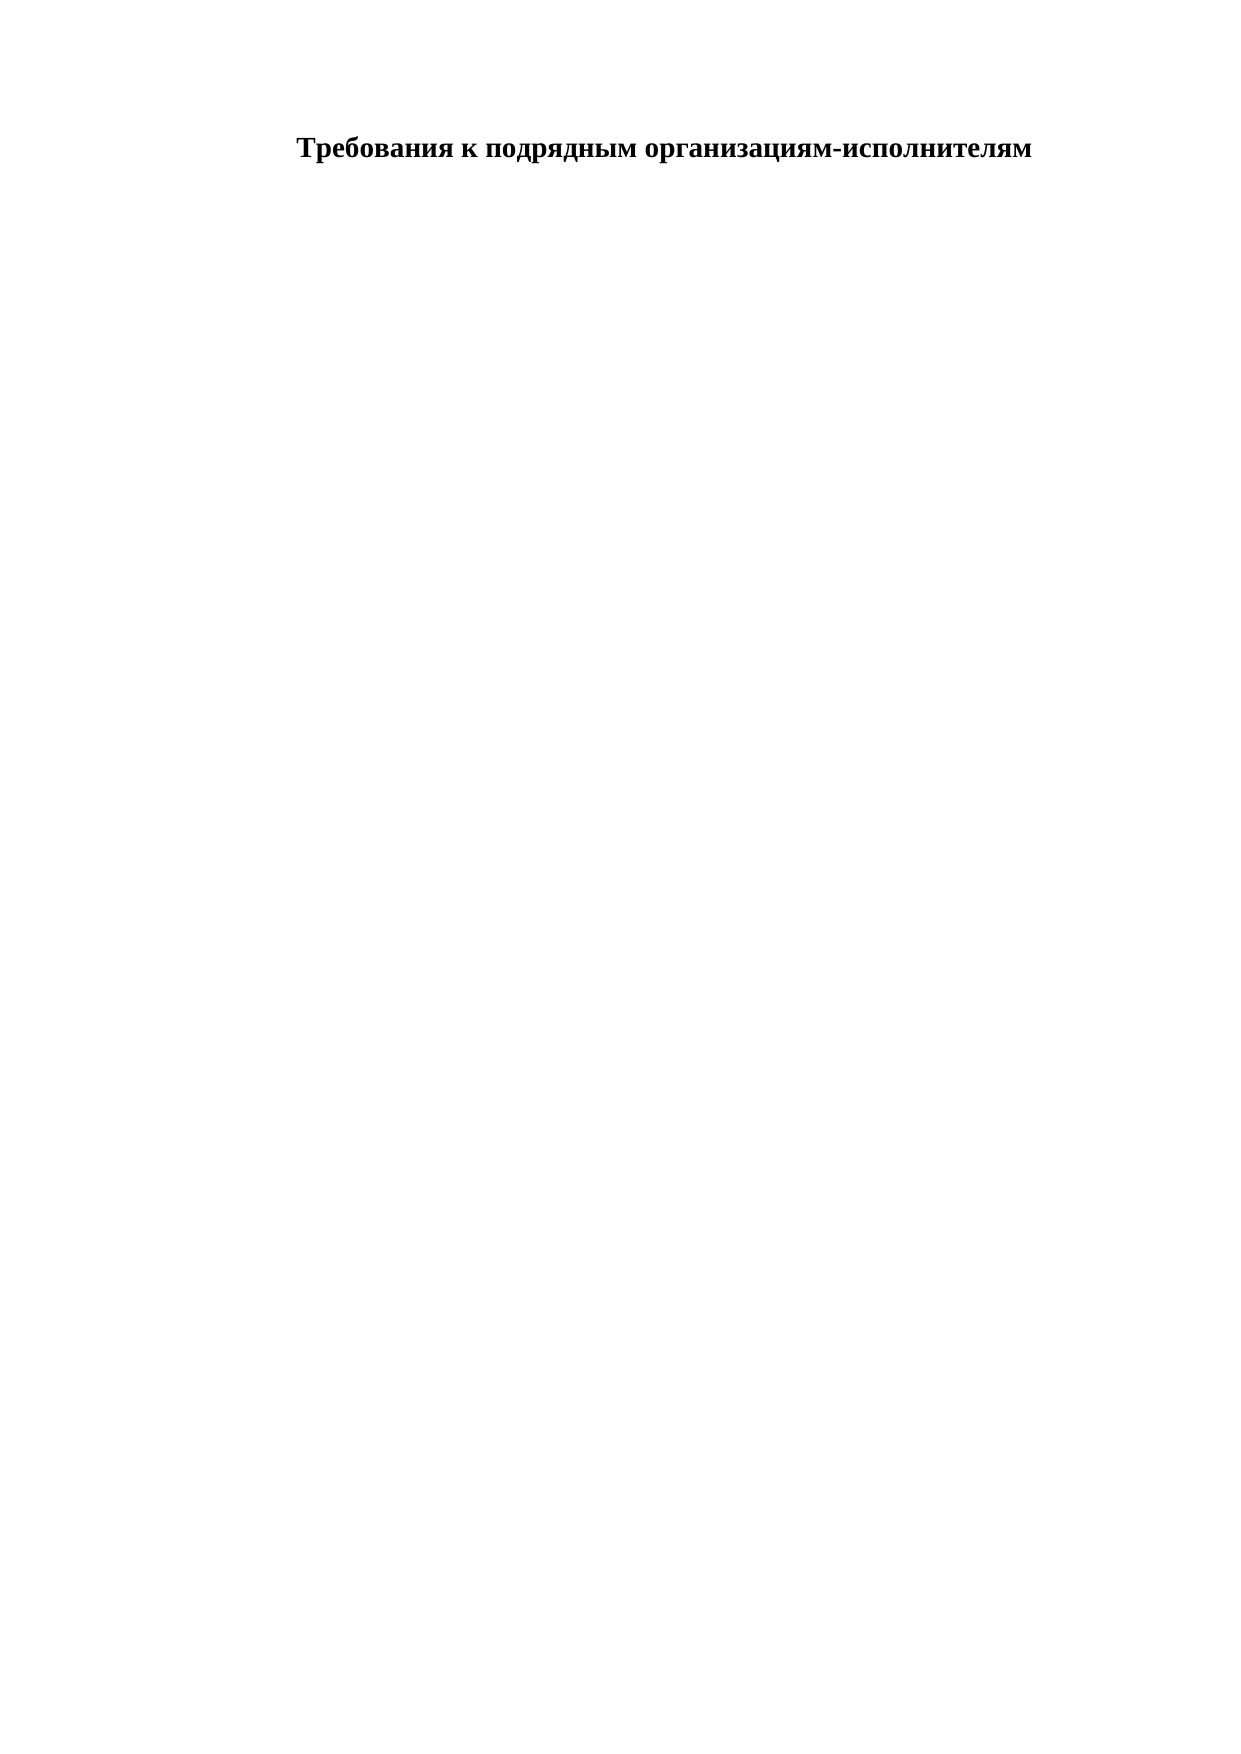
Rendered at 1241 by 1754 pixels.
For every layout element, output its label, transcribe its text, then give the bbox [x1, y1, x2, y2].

subtitle Требования к подрядным организациям-исполнителям [177, 131, 1152, 164]
